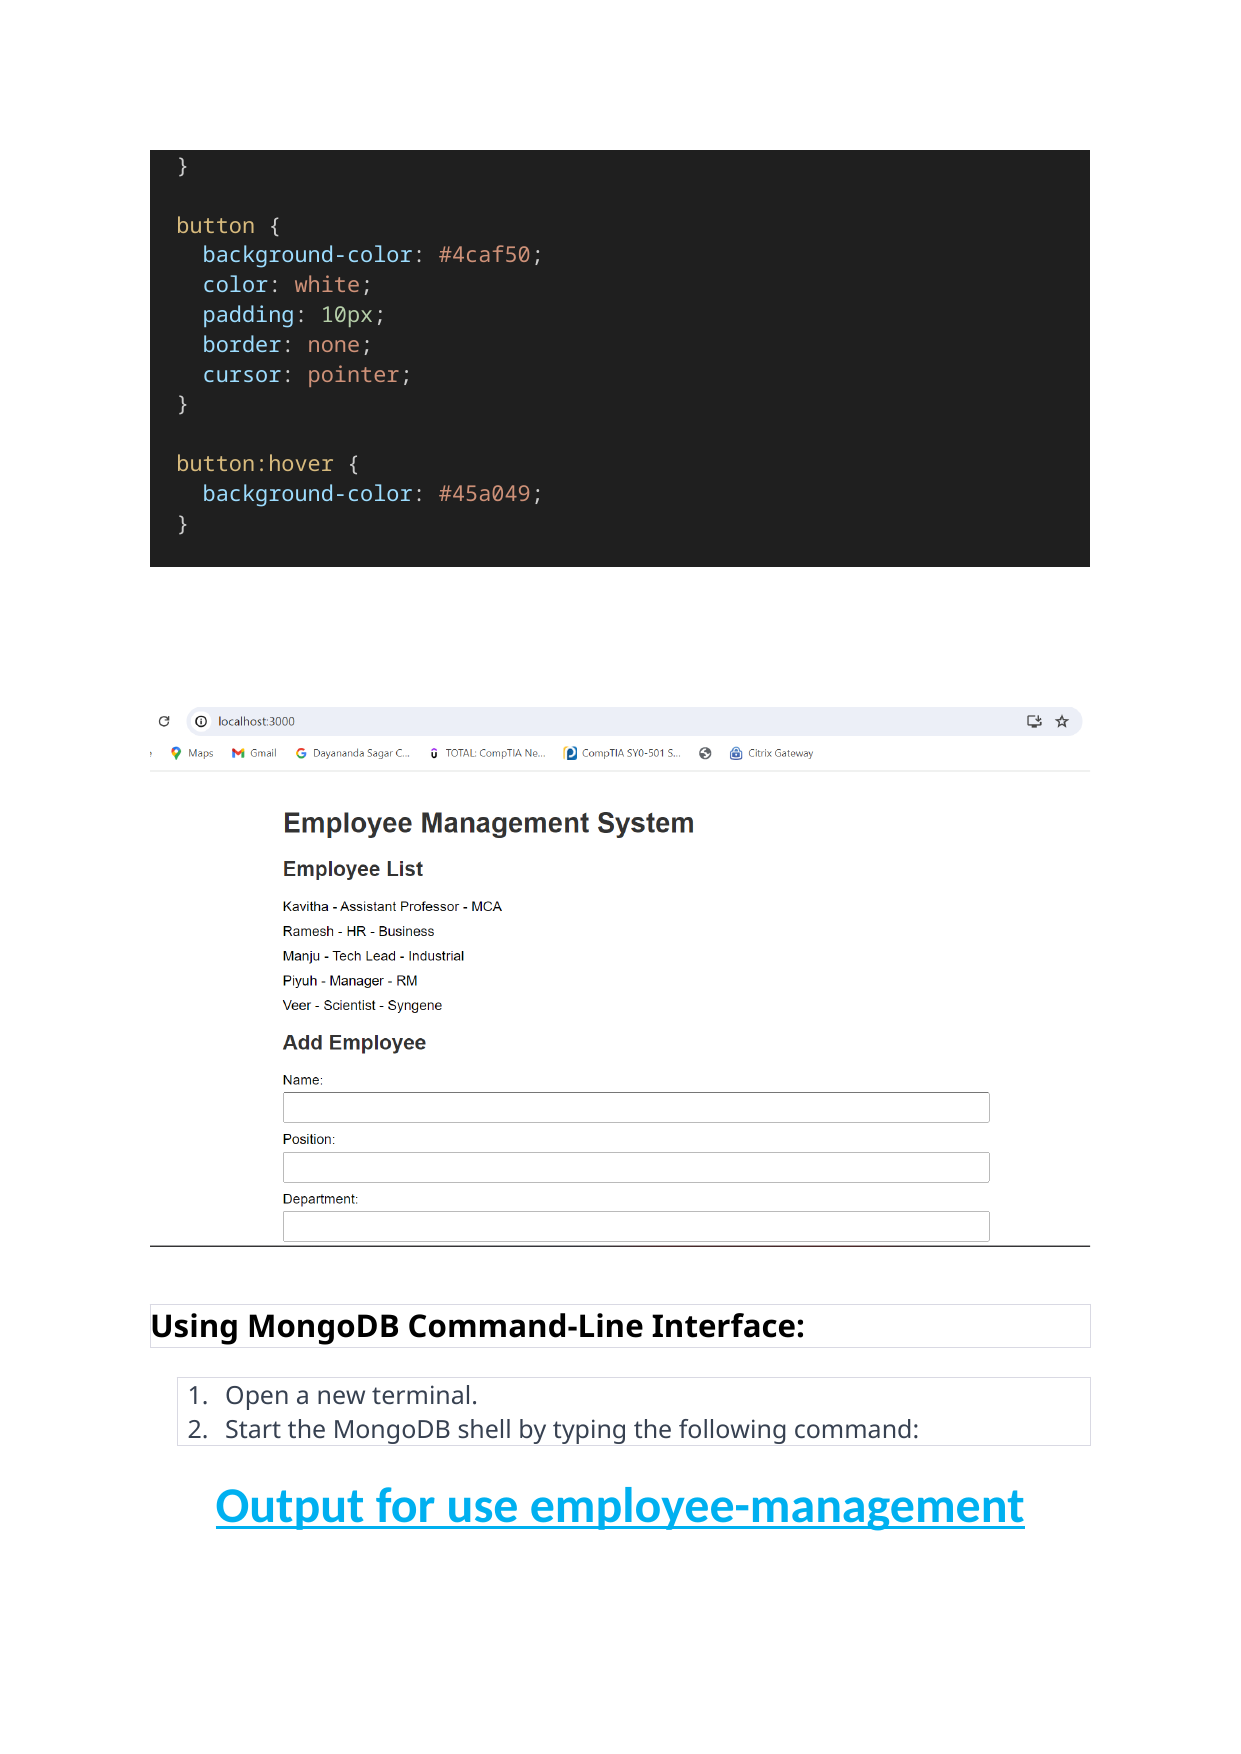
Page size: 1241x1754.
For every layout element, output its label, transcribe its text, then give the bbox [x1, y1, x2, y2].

picture [150, 707, 1091, 1247]
text color: white; [150, 269, 1090, 299]
text border: none; [150, 329, 1090, 358]
text padding: 10px; [150, 299, 1090, 329]
text } [150, 507, 1090, 537]
text } [150, 388, 1090, 418]
text button { [150, 209, 1090, 239]
text cursor: pointer; [150, 358, 1090, 388]
subtitle Using MongoDB Command-Line Interface: [151, 1305, 1090, 1347]
list Start the MongoDB shell by typing the following command: [178, 1411, 1090, 1445]
text button:hover { [150, 448, 1090, 478]
text background-color: #45a049; [150, 478, 1090, 507]
list Open a new terminal. [178, 1378, 1090, 1411]
text background-color: #4caf50; [150, 239, 1090, 269]
text Output for use employee-management [150, 1474, 1090, 1535]
text } [150, 150, 1090, 180]
